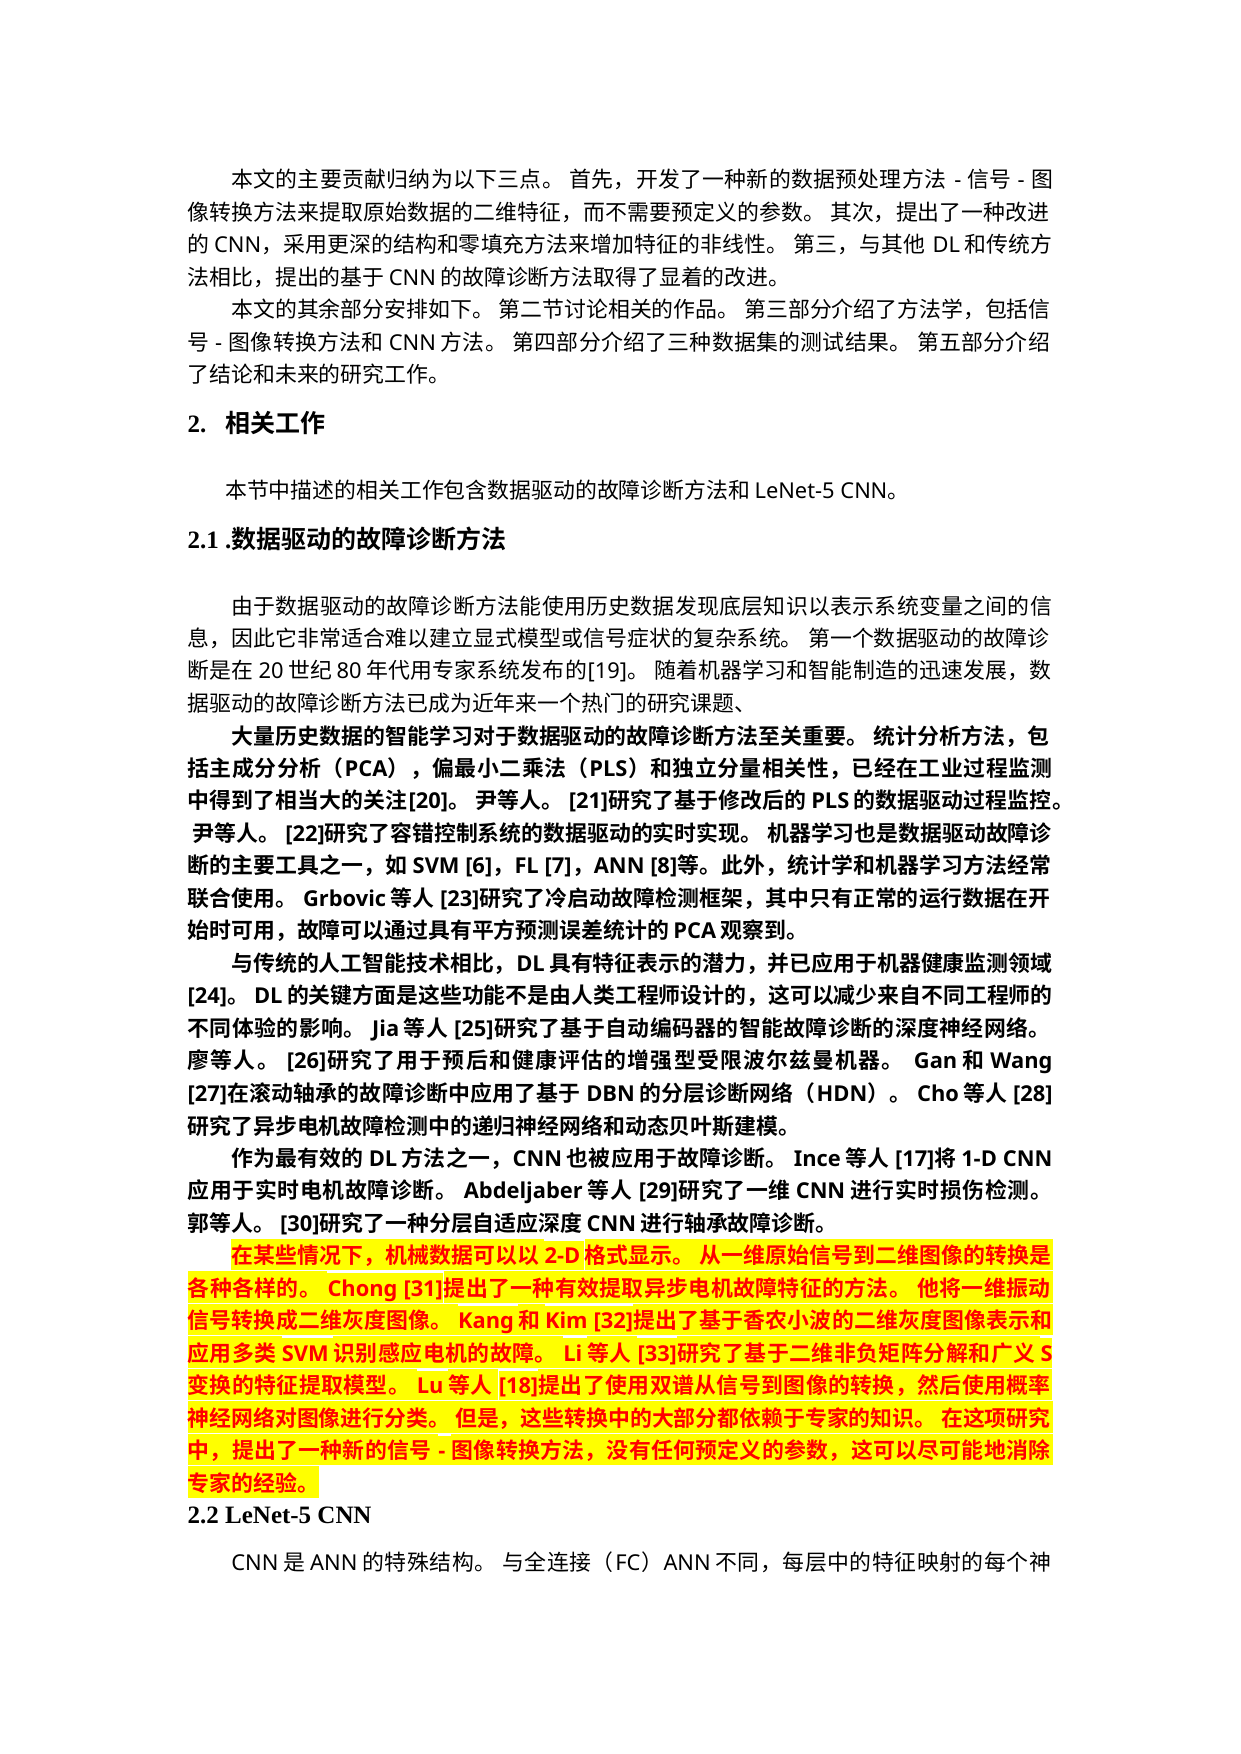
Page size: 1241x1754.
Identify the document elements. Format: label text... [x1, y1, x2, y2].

text 与传统的人工智能技术相比，DL具有特征表示的潜力，并已应用于机器健康监测领域[24]。 DL的关键方面是这些功能不是由人类工程师设计的，这可以减少来自不同工程师的不同体验的影响。 Jia等人 [25]研究了基于自动编码器的智能故障诊断的深度神经网络。 廖等人。 [26]研究了用于预后和健康评估的增强型受限波尔兹曼机器。 Gan和Wang [27]在滚动轴承的故障诊断中应用了基于DBN的分层诊断网络（HDN）。 Cho等人 [28]研究了异步电机故障检测中的递归神经网络和动态贝叶斯建模。 [187, 946, 1053, 1141]
text 大量历史数据的智能学习对于数据驱动的故障诊断方法至关重要。 统计分析方法，包括主成分分析（PCA），偏最小二乘法（PLS）和独立分量相关性，已经在工业过程监测中得到了相当大的关注[20]。 尹等人。 [21]研究了基于修改后的PLS的数据驱动过程监控。 尹等人。 [22]研究了容错控制系统的数据驱动的实时实现。 机器学习也是数据驱动故障诊断的主要工具之一，如SVM [6]，FL [7]，ANN [8]等。此外，统计学和机器学习方法经常联合使用。 Grbovic等人 [23]研究了冷启动故障检测框架，其中只有正常的运行数据在开始时可用，故障可以通过具有平方预测误差统计的PCA观察到。 [187, 718, 1053, 946]
subtitle .数据驱动的故障诊断方法 [187, 505, 1053, 570]
text 作为最有效的DL方法之一，CNN也被应用于故障诊断。 Ince等人 [17]将1-D CNN应用于实时电机故障诊断。 Abdeljaber等人 [29]研究了一维CNN进行实时损伤检测。 郭等人。 [30]研究了一种分层自适应深度CNN进行轴承故障诊断。 [187, 1141, 1053, 1238]
subtitle LeNet-5 CNN [187, 1498, 1053, 1531]
list 本节中描述的相关工作包含数据驱动的故障诊断方法和LeNet-5 CNN。 [225, 473, 1053, 505]
text 在某些情况下，机械数据可以以2-D格式显示。 从一维原始信号到二维图像的转换是各种各样的。 Chong [31]提出了一种有效提取异步电机故障特征的方法。 他将一维振动信号转换成二维灰度图像。 Kang和Kim [32]提出了基于香农小波的二维灰度图像表示和应用多类SVM识别感应电机的故障。 Li等人 [33]研究了基于二维非负矩阵分解和广义S变换的特征提取模型。 Lu等人 [18]提出了使用双谱从信号到图像的转换，然后使用概率神经网络对图像进行分类。 但是，这些转换中的大部分都依赖于专家的知识。 在这项研究中，提出了一种新的信号 - 图像转换方法，没有任何预定义的参数，这可以尽可能地消除专家的经验。 [187, 1238, 1053, 1498]
text CNN是ANN的特殊结构。 与全连接（FC）ANN不同，每层中的特征映射的每个神经元只与CNN中前一层中的一小组神经元稀疏地连接。 这受到脑中视觉皮层中简单和复杂细胞概念的启发[34]，视皮层含有一些对局部感受野敏感的细胞[35]。 [187, 1545, 1053, 1578]
text 本文的主要贡献归纳为以下三点。 首先，开发了一种新的数据预处理方法 - 信号 - 图像转换方法来提取原始数据的二维特征，而不需要预定义的参数。 其次，提出了一种改进的CNN，采用更深的结构和零填充方法来增加特征的非线性。 第三，与其他DL和传统方法相比，提出的基于CNN的故障诊断方法取得了显着的改进。 [187, 162, 1053, 292]
text 由于数据驱动的故障诊断方法能使用历史数据发现底层知识以表示系统变量之间的信息，因此它非常适合难以建立显式模型或信号症状的复杂系统。 第一个数据驱动的故障诊断是在20世纪80年代用专家系统发布的[19]。 随着机器学习和智能制造的迅速发展，数据驱动的故障诊断方法已成为近年来一个热门的研究课题、 [187, 588, 1053, 718]
text 本文的其余部分安排如下。 第二节讨论相关的作品。 第三部分介绍了方法学，包括信号 - 图像转换方法和CNN方法。 第四部分介绍了三种数据集的测试结果。 第五部分介绍了结论和未来的研究工作。 [187, 292, 1053, 389]
subtitle 相关工作 [187, 389, 1053, 454]
